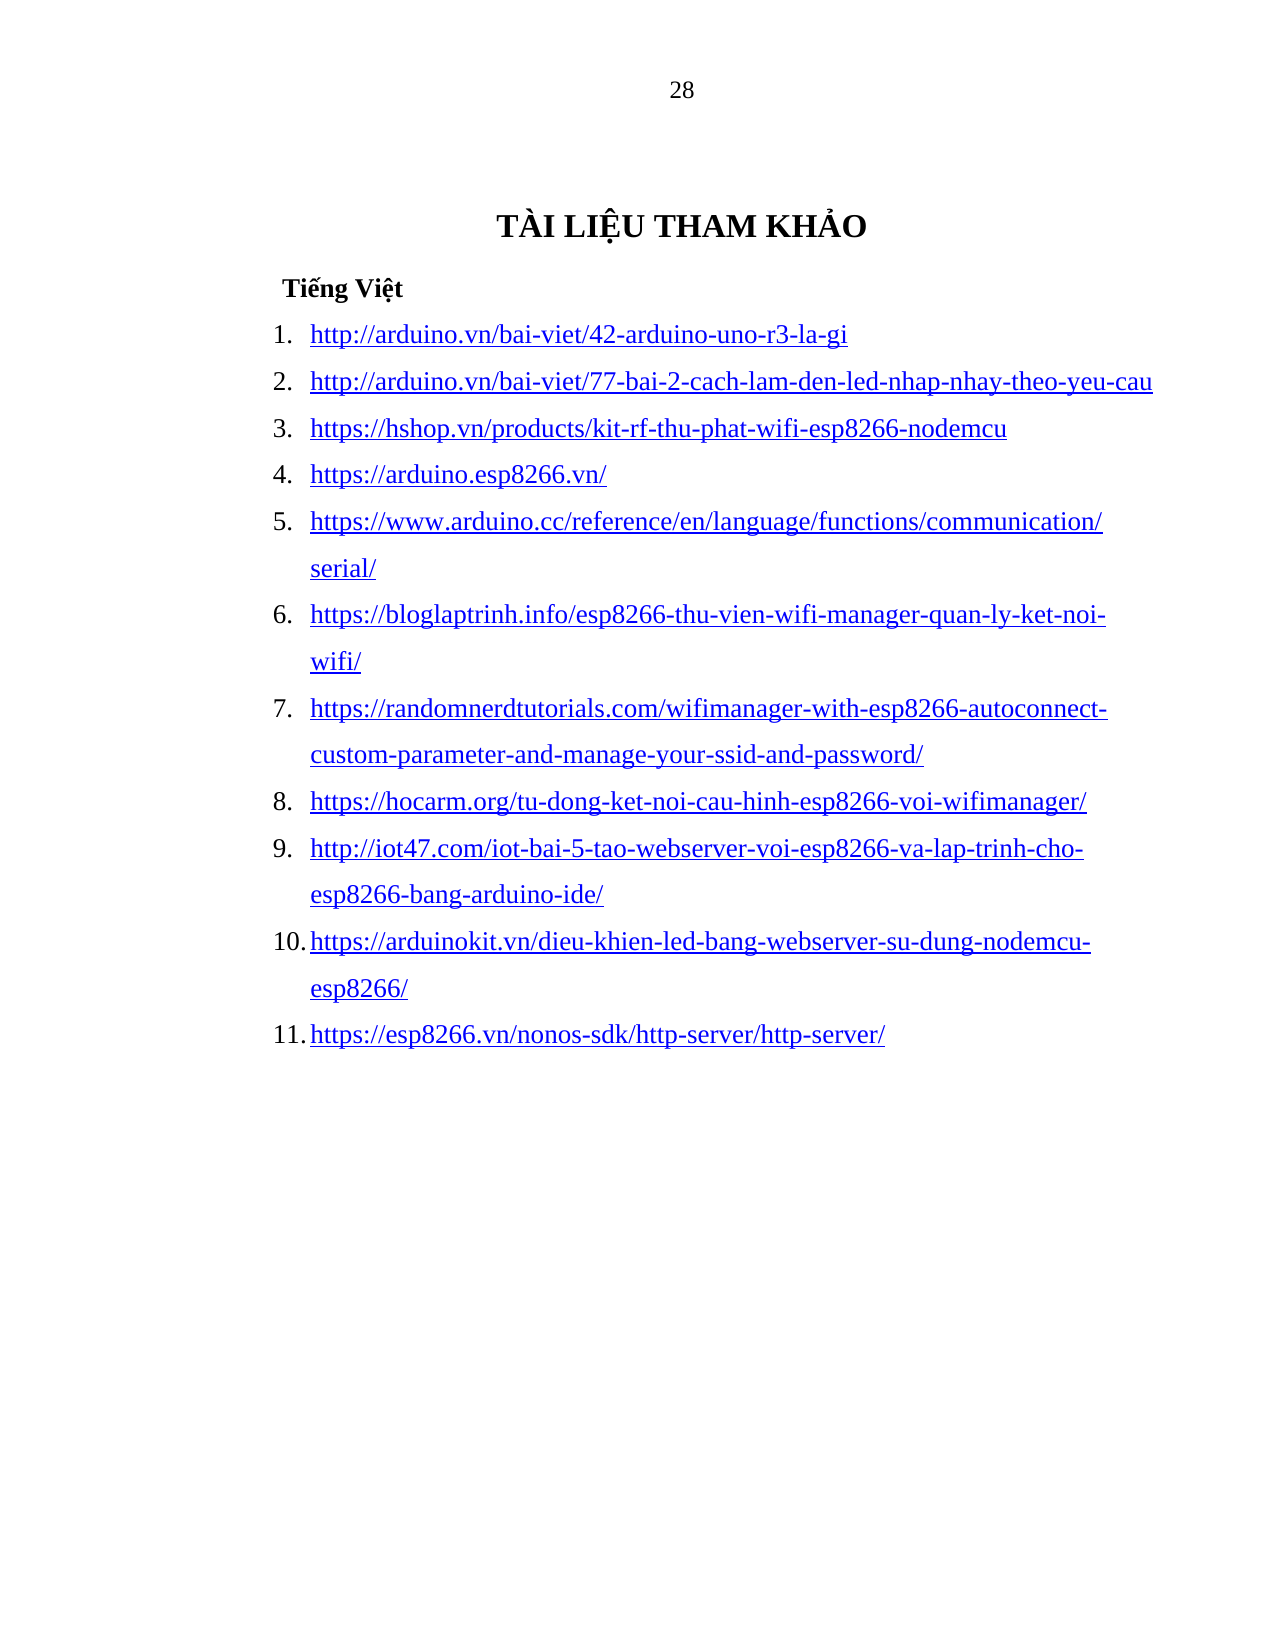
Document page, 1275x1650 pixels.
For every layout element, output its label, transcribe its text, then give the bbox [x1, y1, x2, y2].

list http://arduino.vn/bai-viet/42-arduino-uno-r3-la-gi [273, 318, 1157, 349]
list https://arduino.esp8266.vn/ [273, 458, 1157, 489]
list https://randomnerdtutorials.com/wifimanager-with-esp8266-autoconnect-custom-parameter-and-manage-your-ssid-and-password/ [273, 692, 1157, 769]
list https://hshop.vn/products/kit-rf-thu-phat-wifi-esp8266-nodemcu [273, 412, 1157, 443]
text TÀI LIỆU THAM KHẢO [207, 207, 1157, 245]
list http://iot47.com/iot-bai-5-tao-webserver-voi-esp8266-va-lap-trinh-cho-esp8266-bang-arduino-ide/ [273, 832, 1157, 909]
text Tiếng Việt [244, 272, 1157, 303]
list https://bloglaptrinh.info/esp8266-thu-vien-wifi-manager-quan-ly-ket-noi-wifi/ [273, 598, 1157, 676]
list https://www.arduino.cc/reference/en/language/functions/communication/serial/ [273, 505, 1157, 583]
list https://esp8266.vn/nonos-sdk/http-server/http-server/ [273, 1018, 1157, 1049]
list http://arduino.vn/bai-viet/77-bai-2-cach-lam-den-led-nhap-nhay-theo-yeu-cau [273, 365, 1157, 396]
list https://arduinokit.vn/dieu-khien-led-bang-webserver-su-dung-nodemcu-esp8266/ [273, 925, 1157, 1003]
list https://hocarm.org/tu-dong-ket-noi-cau-hinh-esp8266-voi-wifimanager/ [273, 785, 1157, 816]
